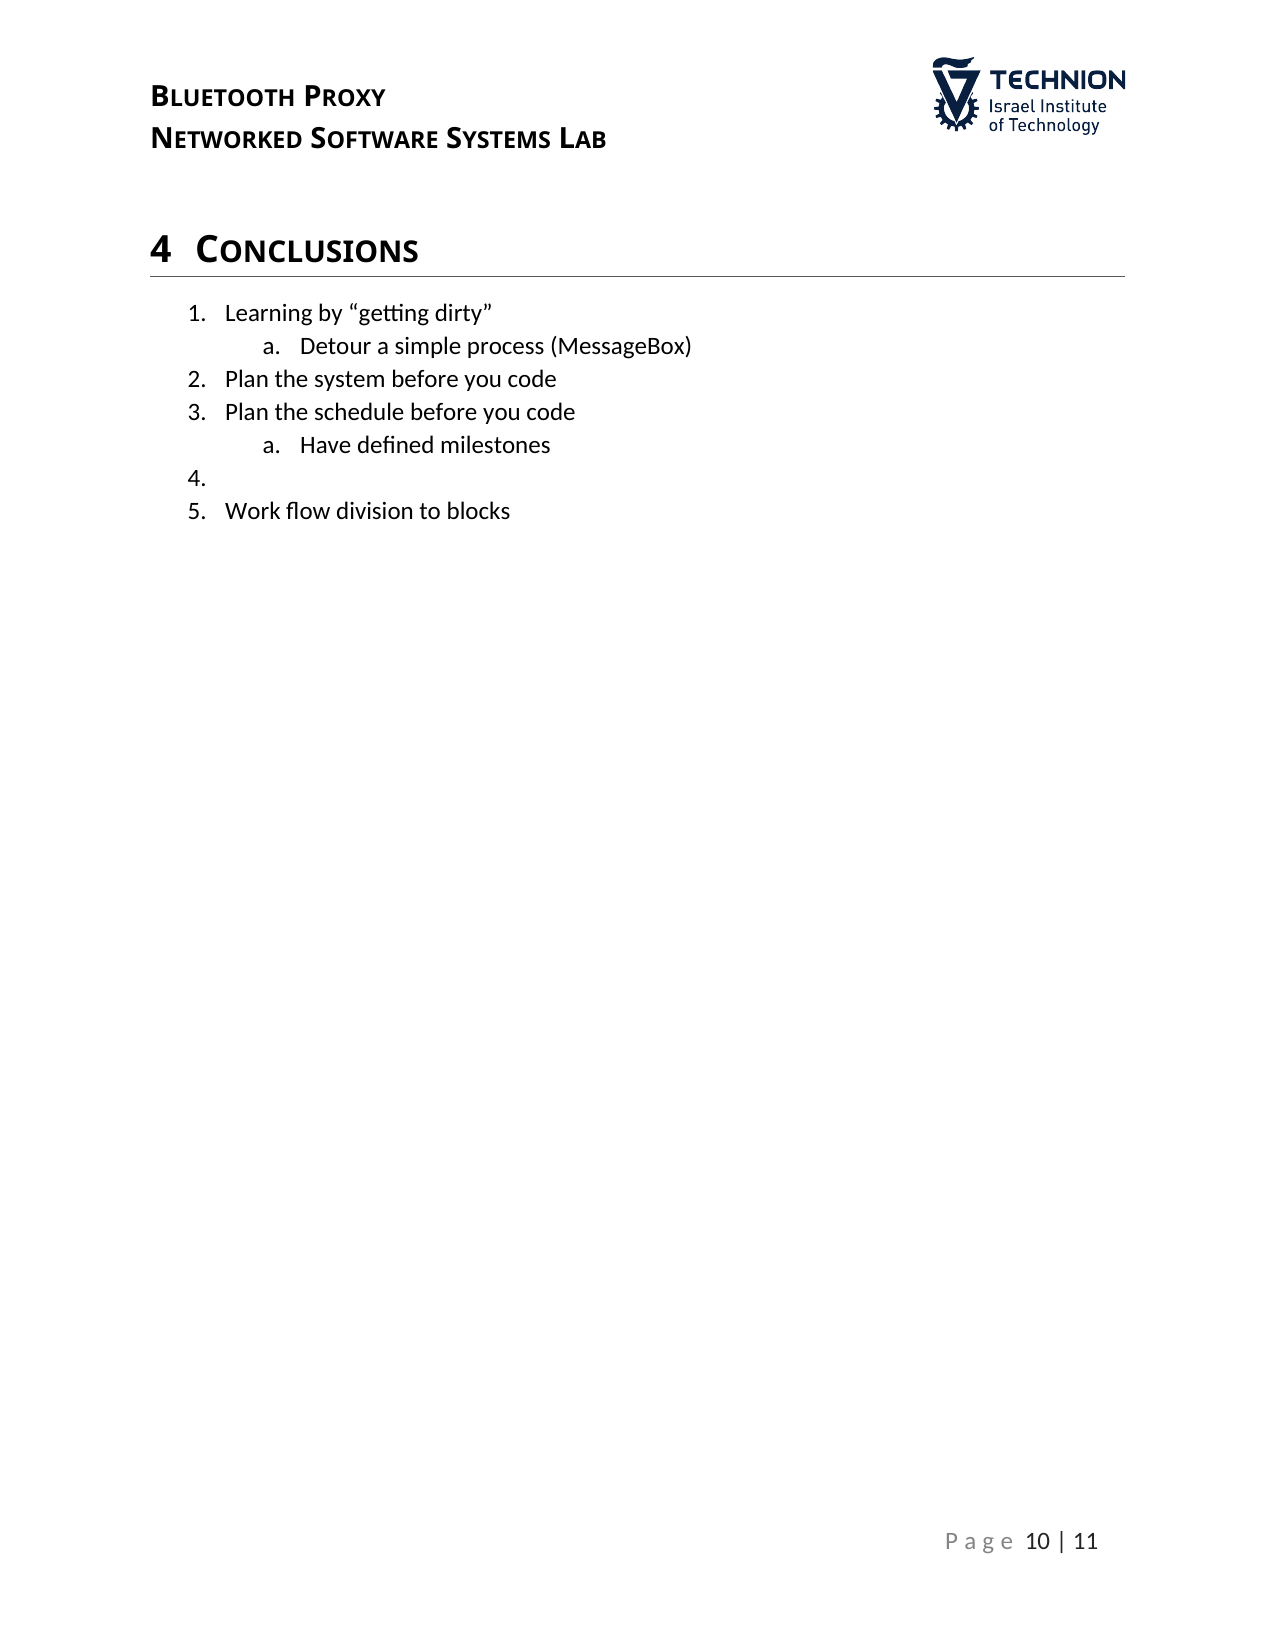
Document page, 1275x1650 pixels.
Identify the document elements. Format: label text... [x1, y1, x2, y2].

subtitle Conclusions [150, 223, 1125, 276]
list Detour a simple process (MessageBox) [262, 330, 1125, 361]
list Plan the schedule before you code [187, 396, 1125, 427]
list Work flow division to blocks [187, 495, 1125, 526]
picture [932, 57, 1125, 135]
list Plan the system before you code [187, 363, 1125, 394]
list Have defined milestones [262, 429, 1125, 460]
list Learning by “getting dirty” [187, 297, 1125, 328]
